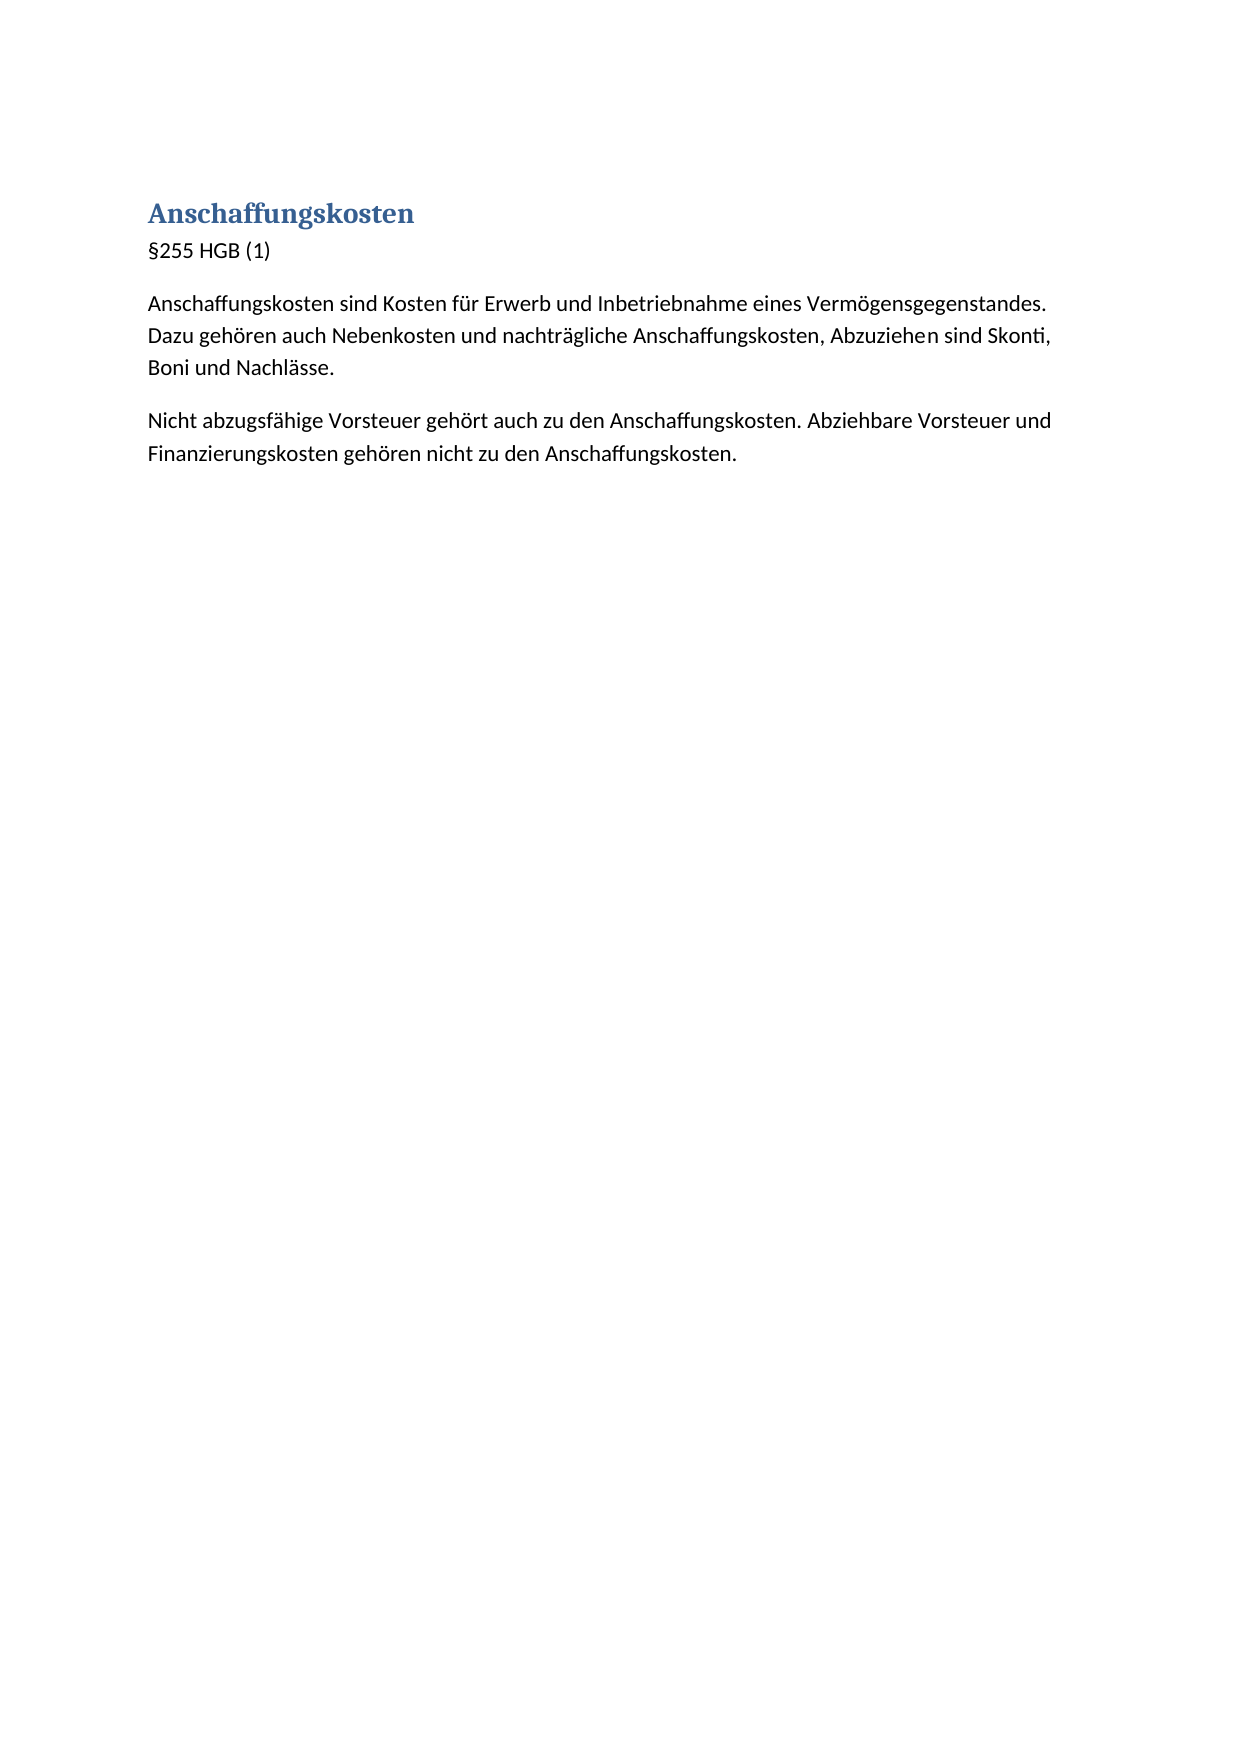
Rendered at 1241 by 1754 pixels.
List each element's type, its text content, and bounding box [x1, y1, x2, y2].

text Nicht abzugsfähige Vorsteuer gehört auch zu den Anschaffungskosten. Abziehbare Vorsteuer und Finanzierungskosten gehören nicht zu den Anschaffungskosten. [148, 407, 1093, 467]
text Anschaffungskosten sind Kosten für Erwerb und Inbetriebnahme eines Vermögensgegenstandes. Dazu gehören auch Nebenkosten und nachträgliche Anschaffungskosten, Abzuziehen sind Skonti, Boni und Nachlässe. [148, 289, 1093, 382]
text §255 HGB (1) [148, 236, 1093, 264]
subtitle Anschaffungskosten [148, 198, 1093, 231]
